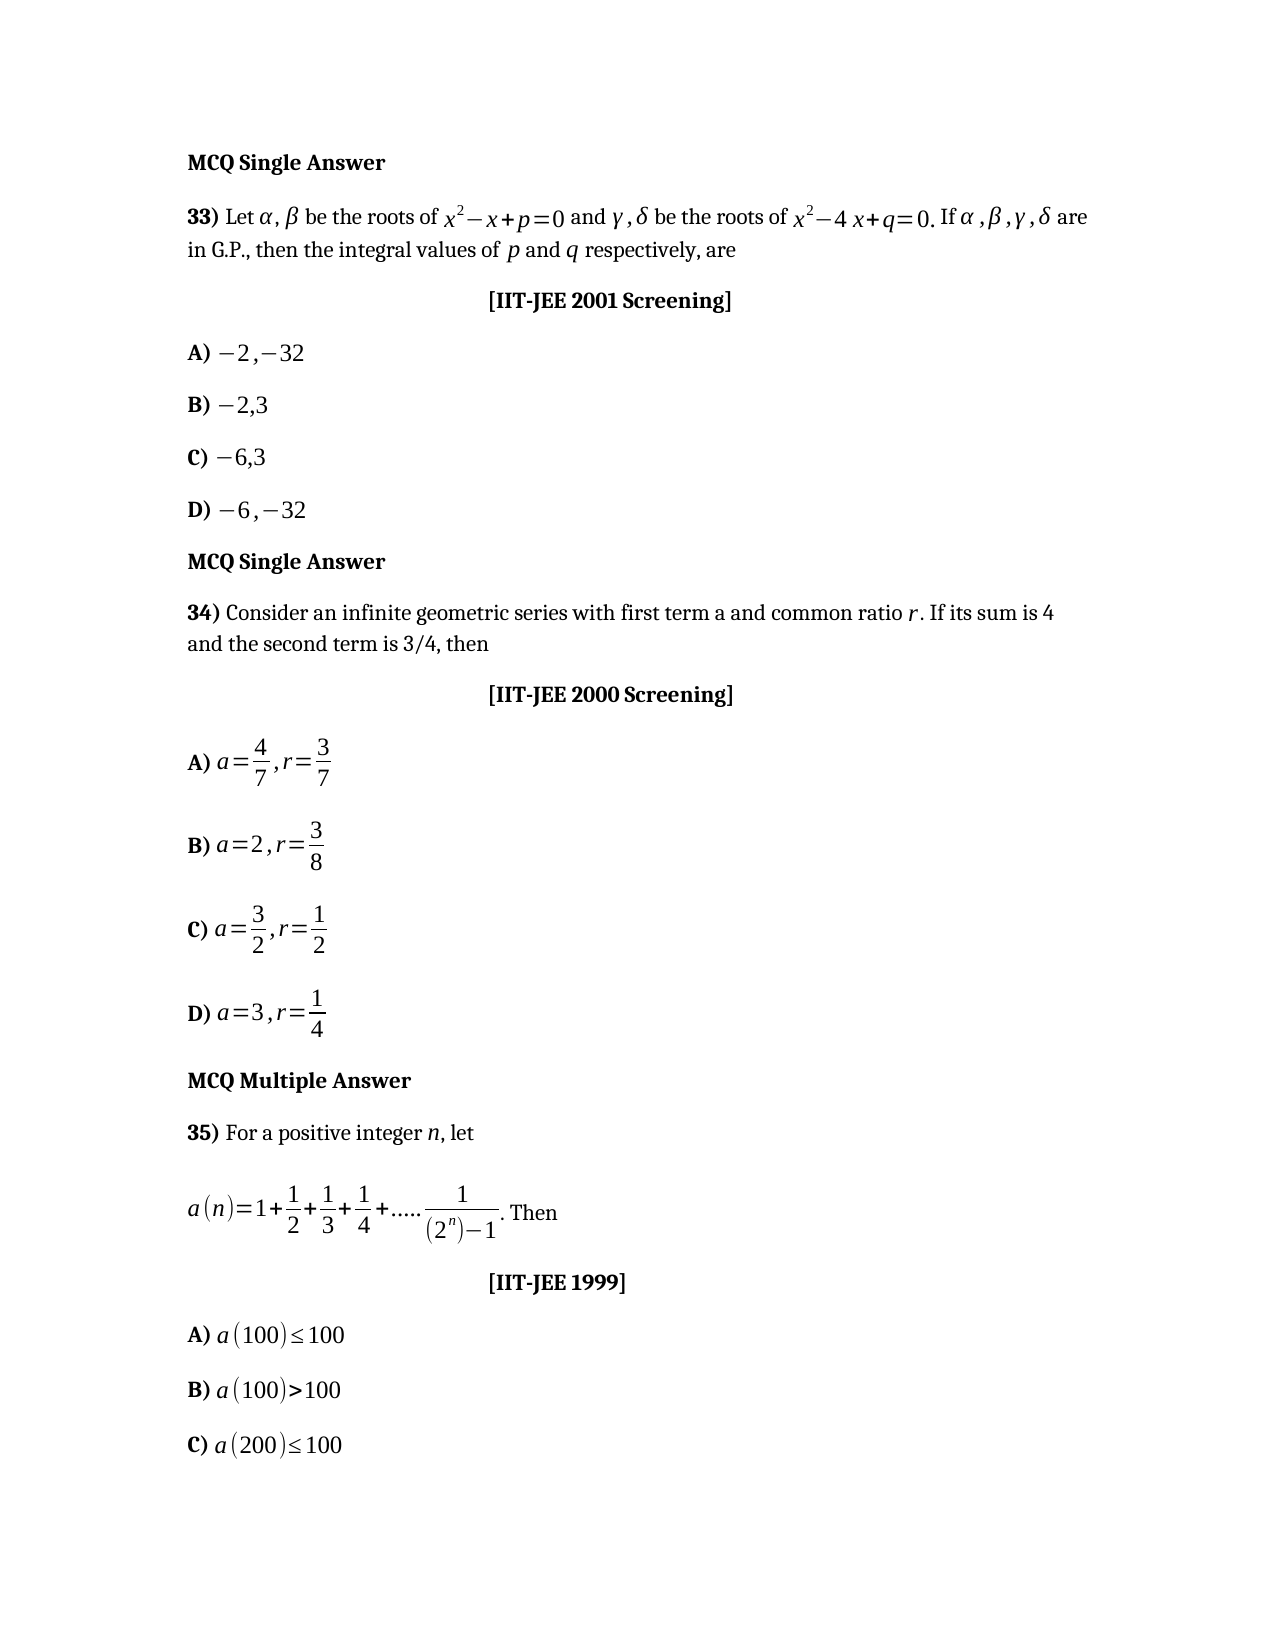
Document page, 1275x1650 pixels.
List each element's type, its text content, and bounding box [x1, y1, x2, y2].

text 34) Consider an infinite geometric series with first term a and common ratio . If its sum is 4 and the second term is 3/4, then [187, 599, 1087, 657]
text C) [187, 900, 1087, 959]
text B) [187, 1375, 1087, 1405]
text MCQ Single Answer [187, 548, 1087, 575]
text B) [187, 392, 1087, 419]
text 33) Let , be the roots of and be the roots of If are in G.P., then the integral values of and respectively, are [187, 201, 1087, 264]
text A) [187, 339, 1087, 367]
text MCQ Single Answer [187, 150, 1087, 176]
text MCQ Multiple Answer [187, 1068, 1087, 1094]
text C) [187, 444, 1087, 472]
text C) [187, 1430, 1087, 1460]
text A) [187, 1320, 1087, 1350]
text A) [187, 733, 1087, 792]
text [IIT-JEE 1999] [187, 1269, 1087, 1296]
text D) [187, 496, 1087, 524]
text [IIT-JEE 2000 Screening] [187, 682, 1087, 708]
text 35) For a positive integer , let . Then [187, 1119, 1087, 1245]
text D) [187, 984, 1087, 1043]
text [IIT-JEE 2001 Screening] [187, 288, 1087, 315]
text B) [187, 817, 1087, 876]
